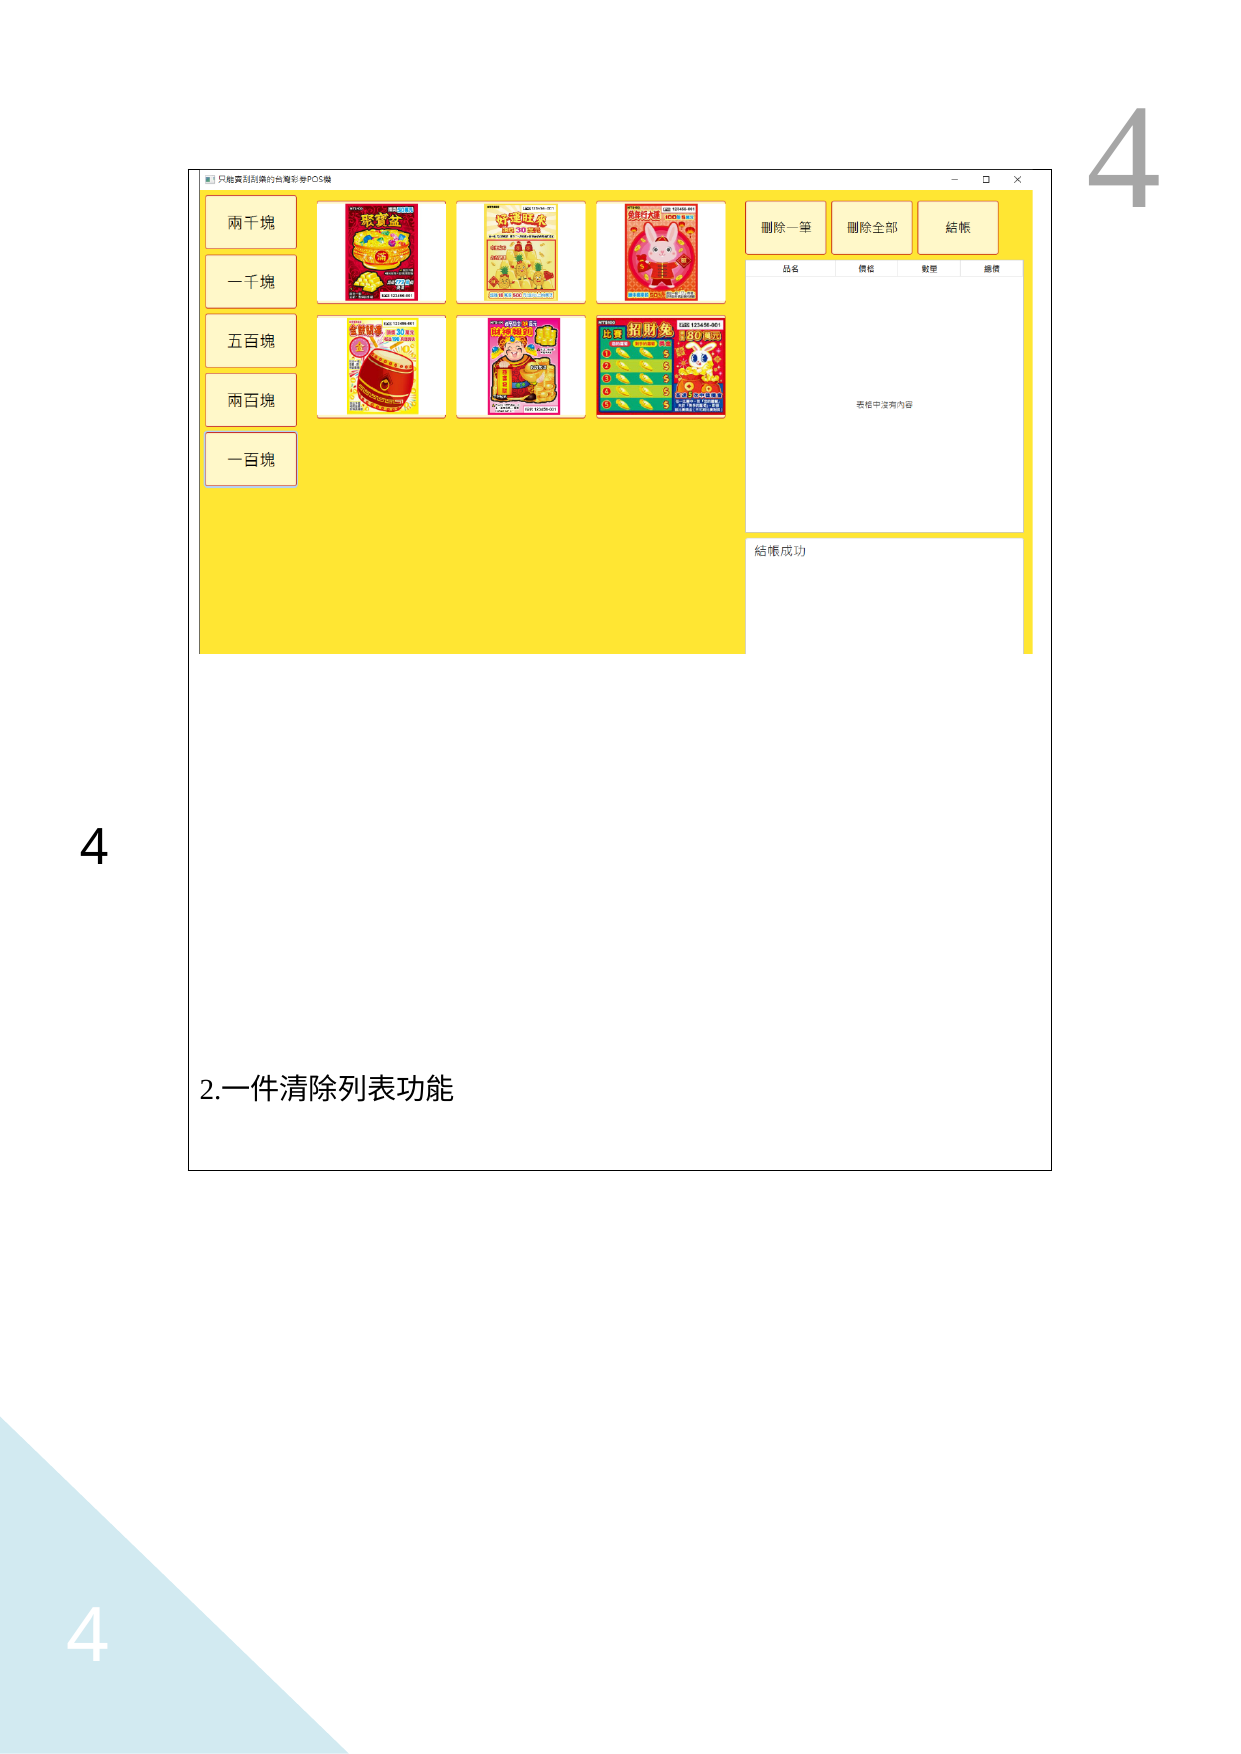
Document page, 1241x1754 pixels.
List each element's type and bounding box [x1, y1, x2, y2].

table_header [189, 170, 1051, 1170]
picture [199, 169, 1033, 654]
